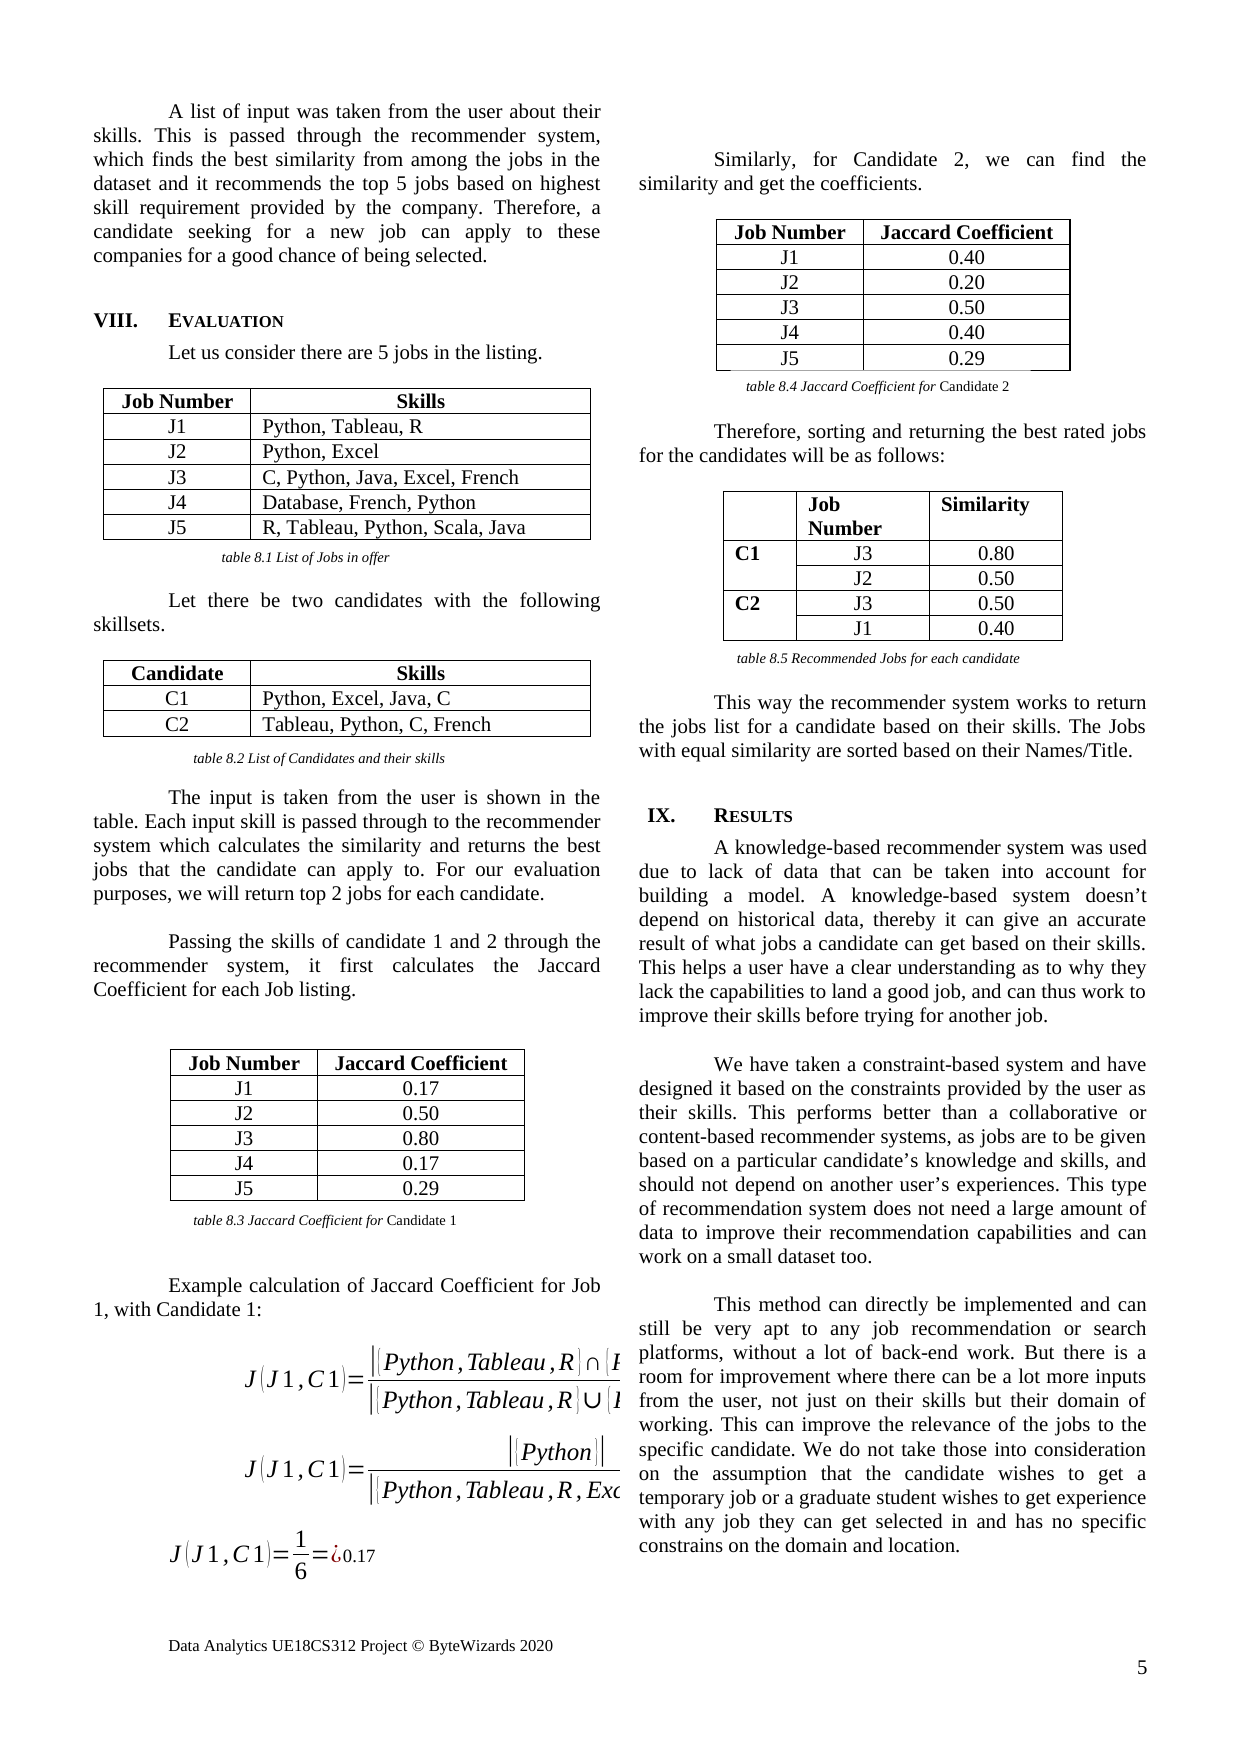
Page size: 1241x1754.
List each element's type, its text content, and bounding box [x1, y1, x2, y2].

text A knowledge-based recommender system was used due to lack of data that can be taken into account for building a model. A knowledge-based system doesn’t depend on historical data, thereby it can give an accurate result of what jobs a candidate can get based on their skills. This helps a user have a clear understanding as to why they lack the capabilities to land a good job, and can thus work to improve their skills before trying for another job. [639, 835, 1147, 1027]
table_header Jaccard Coefficient [318, 1050, 524, 1074]
table_cell C2 [724, 591, 796, 640]
table_cell Python, Tableau, R [251, 414, 590, 438]
table_header Skills [251, 661, 590, 685]
table_header [724, 492, 796, 540]
table_cell 0.40 [930, 616, 1062, 640]
table_cell J4 [171, 1151, 317, 1175]
table_cell J1 [797, 616, 929, 640]
table_cell J1 [717, 245, 863, 269]
table_cell Python, Excel [251, 440, 590, 463]
table_cell J4 [717, 320, 863, 344]
text Example calculation of Jaccard Coefficient for Job 1, with Candidate 1: [93, 1273, 601, 1321]
table_cell J2 [717, 270, 863, 294]
table_cell 0.20 [864, 270, 1069, 294]
table_cell Tableau, Python, C, French [251, 711, 590, 736]
table_cell 0.29 [318, 1176, 524, 1200]
text A list of input was taken from the user about their skills. This is passed through the recommender system, which finds the best similarity from among the jobs in the dataset and it recommends the top 5 jobs based on highest skill requirement provided by the company. Therefore, a candidate seeking for a new job can apply to these companies for a good chance of being selected. [93, 98, 601, 267]
text We have taken a constraint-based system and have designed it based on the constraints provided by the user as their skills. This performs better than a collaborative or content-based recommender systems, as jobs are to be given based on a particular candidate’s knowledge and skills, and should not depend on another user’s experiences. This type of recommendation system does not need a large amount of data to improve their recommendation capabilities and can work on a small dataset too. [639, 1051, 1147, 1268]
text Therefore, sorting and returning the best rated jobs for the candidates will be as follows: [639, 419, 1147, 467]
table_header Job Number [797, 492, 929, 540]
table_cell J5 [717, 345, 863, 369]
text Passing the skills of candidate 1 and 2 through the recommender system, it first calculates the Jaccard Coefficient for each Job listing. [93, 929, 601, 1001]
text 0.17 [168, 1526, 601, 1585]
text Let us consider there are 5 jobs in the listing. [93, 340, 601, 364]
table_cell 0.29 [864, 345, 1069, 369]
table_header Job Number [171, 1050, 317, 1074]
text This way the recommender system works to return the jobs list for a candidate based on their skills. The Jobs with equal similarity are sorted based on their Names/Title. [639, 689, 1147, 762]
table_cell 0.17 [318, 1076, 524, 1099]
table_cell J3 [171, 1126, 317, 1150]
table_cell J2 [171, 1101, 317, 1125]
table_header Job Number [104, 389, 250, 413]
table_cell J1 [171, 1076, 317, 1099]
table_cell 0.50 [318, 1101, 524, 1125]
table_cell J1 [104, 414, 250, 438]
table_header Candidate [104, 661, 250, 685]
table_cell J5 [171, 1176, 317, 1200]
text This method can directly be implemented and can still be very apt to any job recommendation or search platforms, without a lot of back-end work. But there is a room for improvement where there can be a lot more inputs from the user, not just on their skills but their domain of working. This can improve the relevance of the jobs to the specific candidate. We do not take those into consideration on the assumption that the candidate wishes to get a temporary job or a graduate student wishes to get experience with any job they can get selected in and has no specific constrains on the domain and location. [639, 1292, 1147, 1557]
table_header Similarity [930, 492, 1062, 540]
table_cell J3 [717, 295, 863, 319]
text The input is taken from the user is shown in the table. Each input skill is passed through to the recommender system which calculates the similarity and returns the best jobs that the candidate can apply to. For our evaluation purposes, we will return top 2 jobs for each candidate. [93, 785, 601, 905]
table_cell C1 [724, 541, 796, 590]
table_cell 0.80 [318, 1126, 524, 1150]
table_header Skills [251, 389, 590, 413]
table_cell J2 [797, 566, 929, 590]
subtitle Results [639, 802, 1147, 827]
table_cell Python, Excel, Java, C [251, 686, 590, 710]
table_header Job Number [717, 220, 863, 244]
table_cell 0.40 [864, 320, 1069, 344]
table_cell J4 [104, 490, 250, 514]
table_cell J3 [797, 591, 929, 615]
text Similarly, for Candidate 2, we can find the similarity and get the coefficients. [639, 147, 1147, 195]
table_cell J2 [104, 440, 250, 463]
subtitle Evaluation [93, 308, 601, 332]
table_cell 0.80 [930, 541, 1062, 565]
text Let there be two candidates with the following skillsets. [93, 588, 601, 636]
table_cell C2 [104, 711, 250, 736]
table_cell 0.40 [864, 245, 1069, 269]
table_header Jaccard Coefficient [864, 220, 1069, 244]
table_cell R, Tableau, Python, Scala, Java [251, 515, 590, 539]
table_cell 0.17 [318, 1151, 524, 1175]
table_cell C1 [104, 686, 250, 710]
table_cell J3 [104, 465, 250, 489]
table_cell Database, French, Python [251, 490, 590, 514]
table_cell J3 [797, 541, 929, 565]
table_cell 0.50 [930, 566, 1062, 590]
table_cell 0.50 [930, 591, 1062, 615]
table_cell J5 [104, 515, 250, 539]
table_cell 0.50 [864, 295, 1069, 319]
table_cell C, Python, Java, Excel, French [251, 465, 590, 489]
